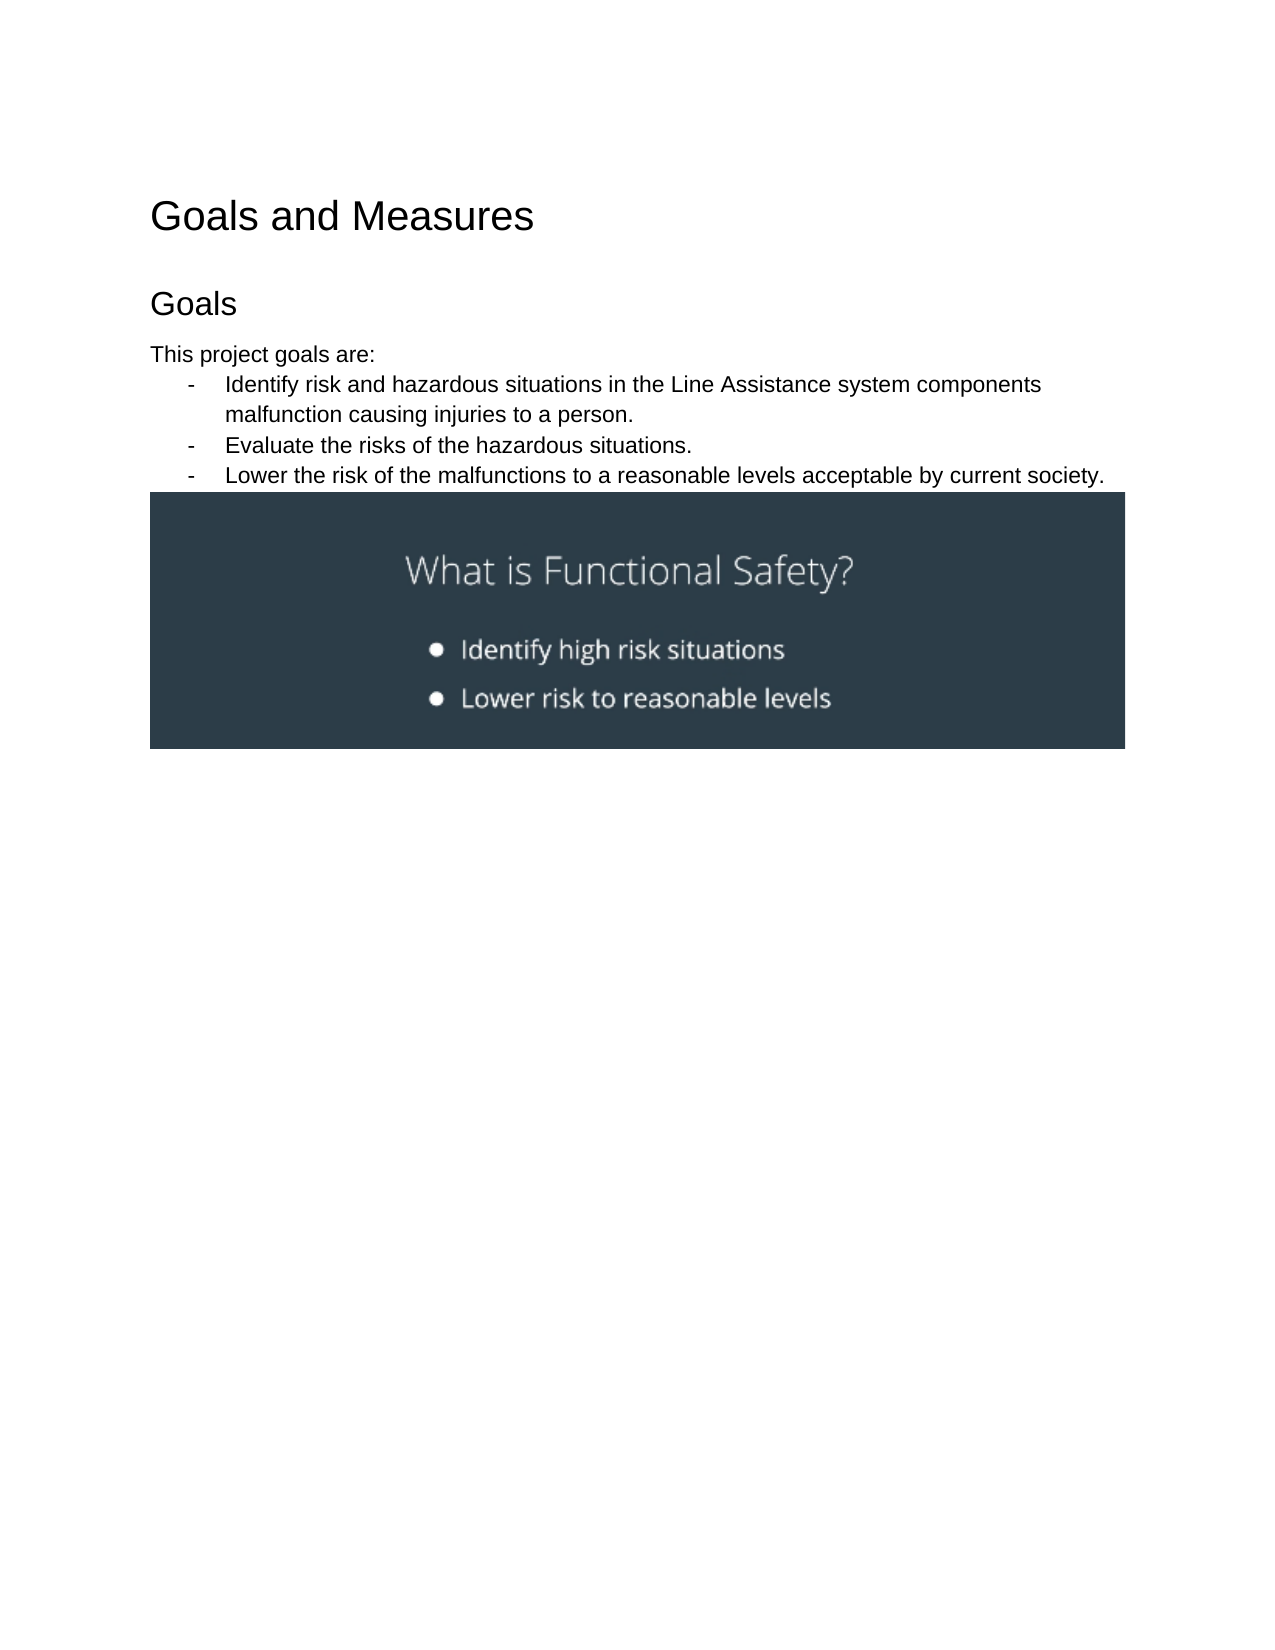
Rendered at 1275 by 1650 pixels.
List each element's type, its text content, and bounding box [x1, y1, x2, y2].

picture [150, 492, 1125, 749]
list Identify risk and hazardous situations in the Line Assistance system components malfunction causing injuries to a person. [187, 371, 1125, 428]
subtitle Goals [150, 284, 1125, 323]
list Lower the risk of the malfunctions to a reasonable levels acceptable by current society. [187, 462, 1125, 488]
subtitle Goals and Measures [150, 192, 1125, 239]
list Evaluate the risks of the hazardous situations. [187, 432, 1125, 458]
text This project goals are: [150, 341, 1125, 367]
